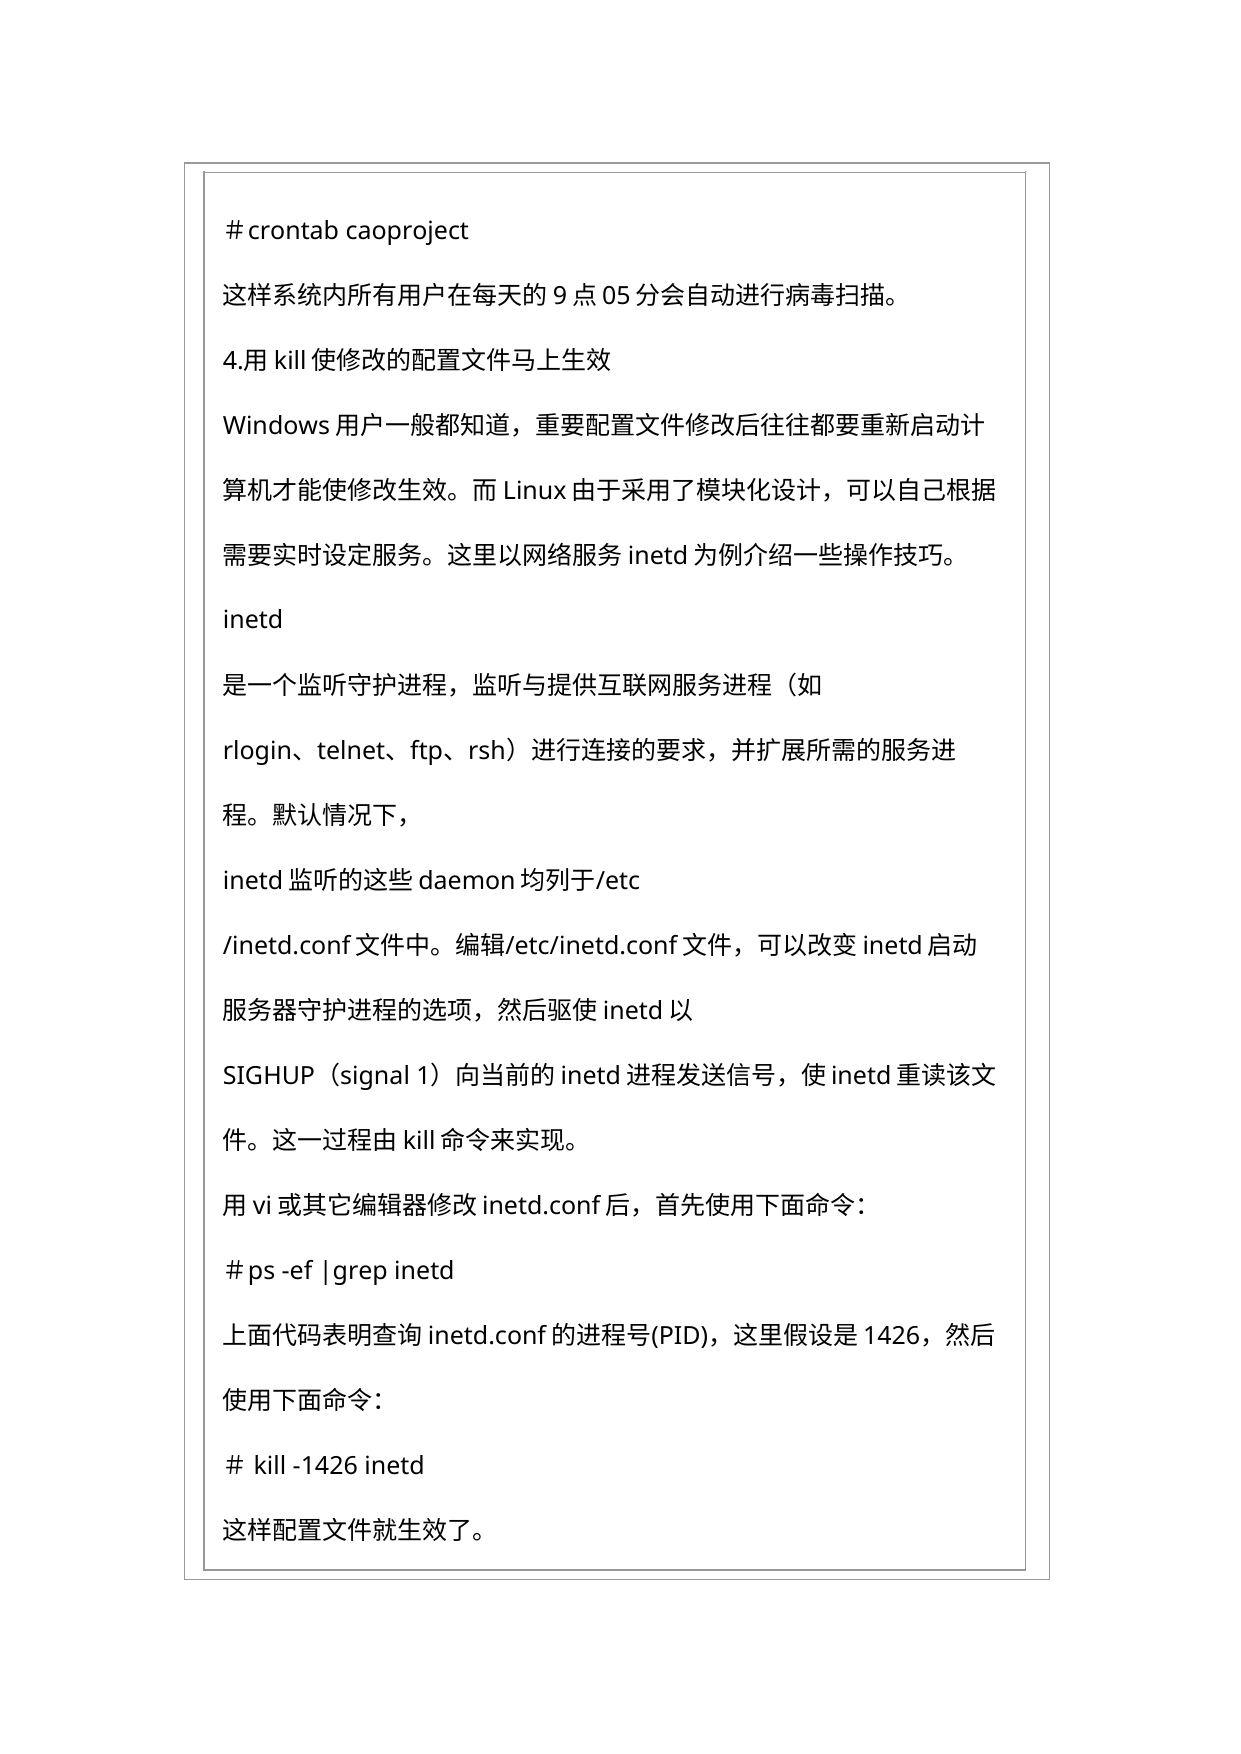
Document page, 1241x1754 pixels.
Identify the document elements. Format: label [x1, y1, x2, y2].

table_header [185, 164, 1049, 1578]
